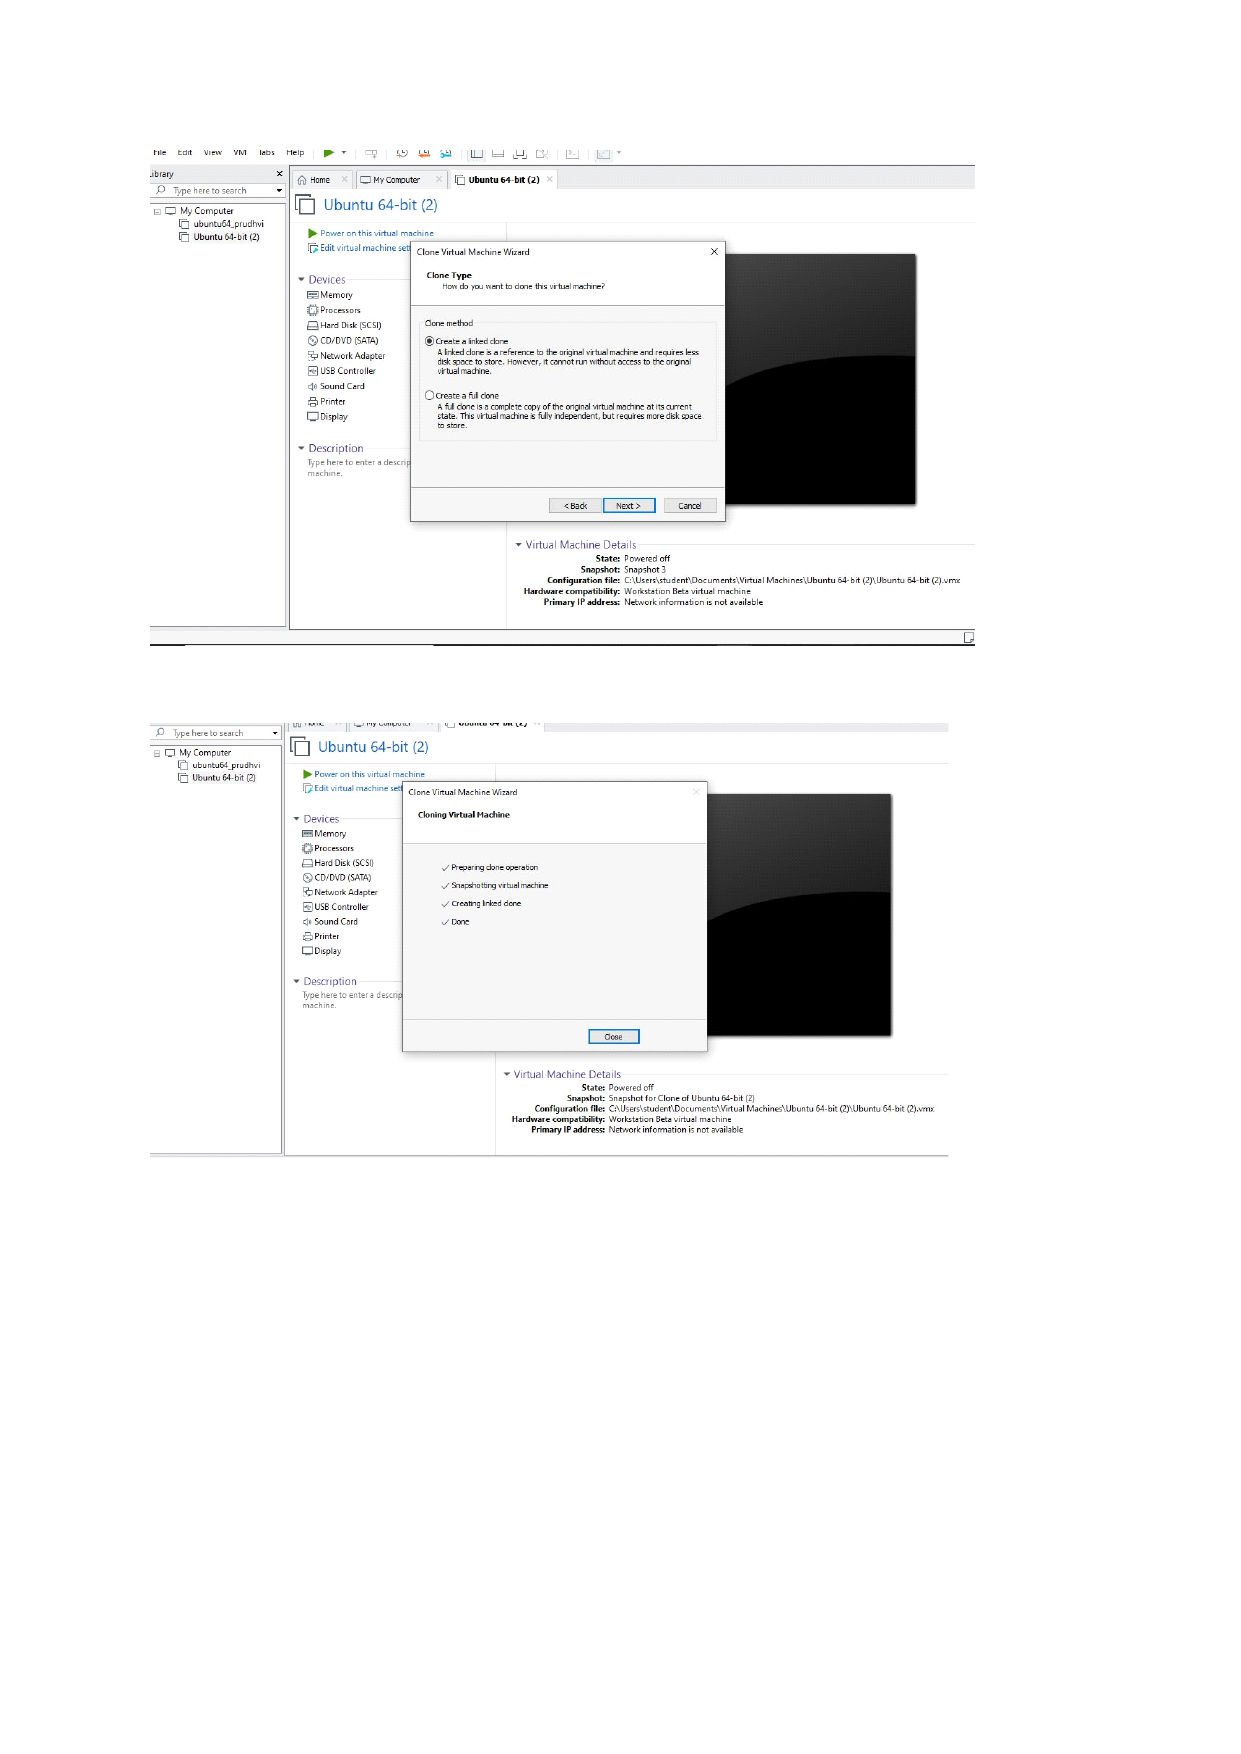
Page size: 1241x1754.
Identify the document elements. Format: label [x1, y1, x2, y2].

picture [150, 150, 975, 646]
picture [150, 723, 949, 1158]
